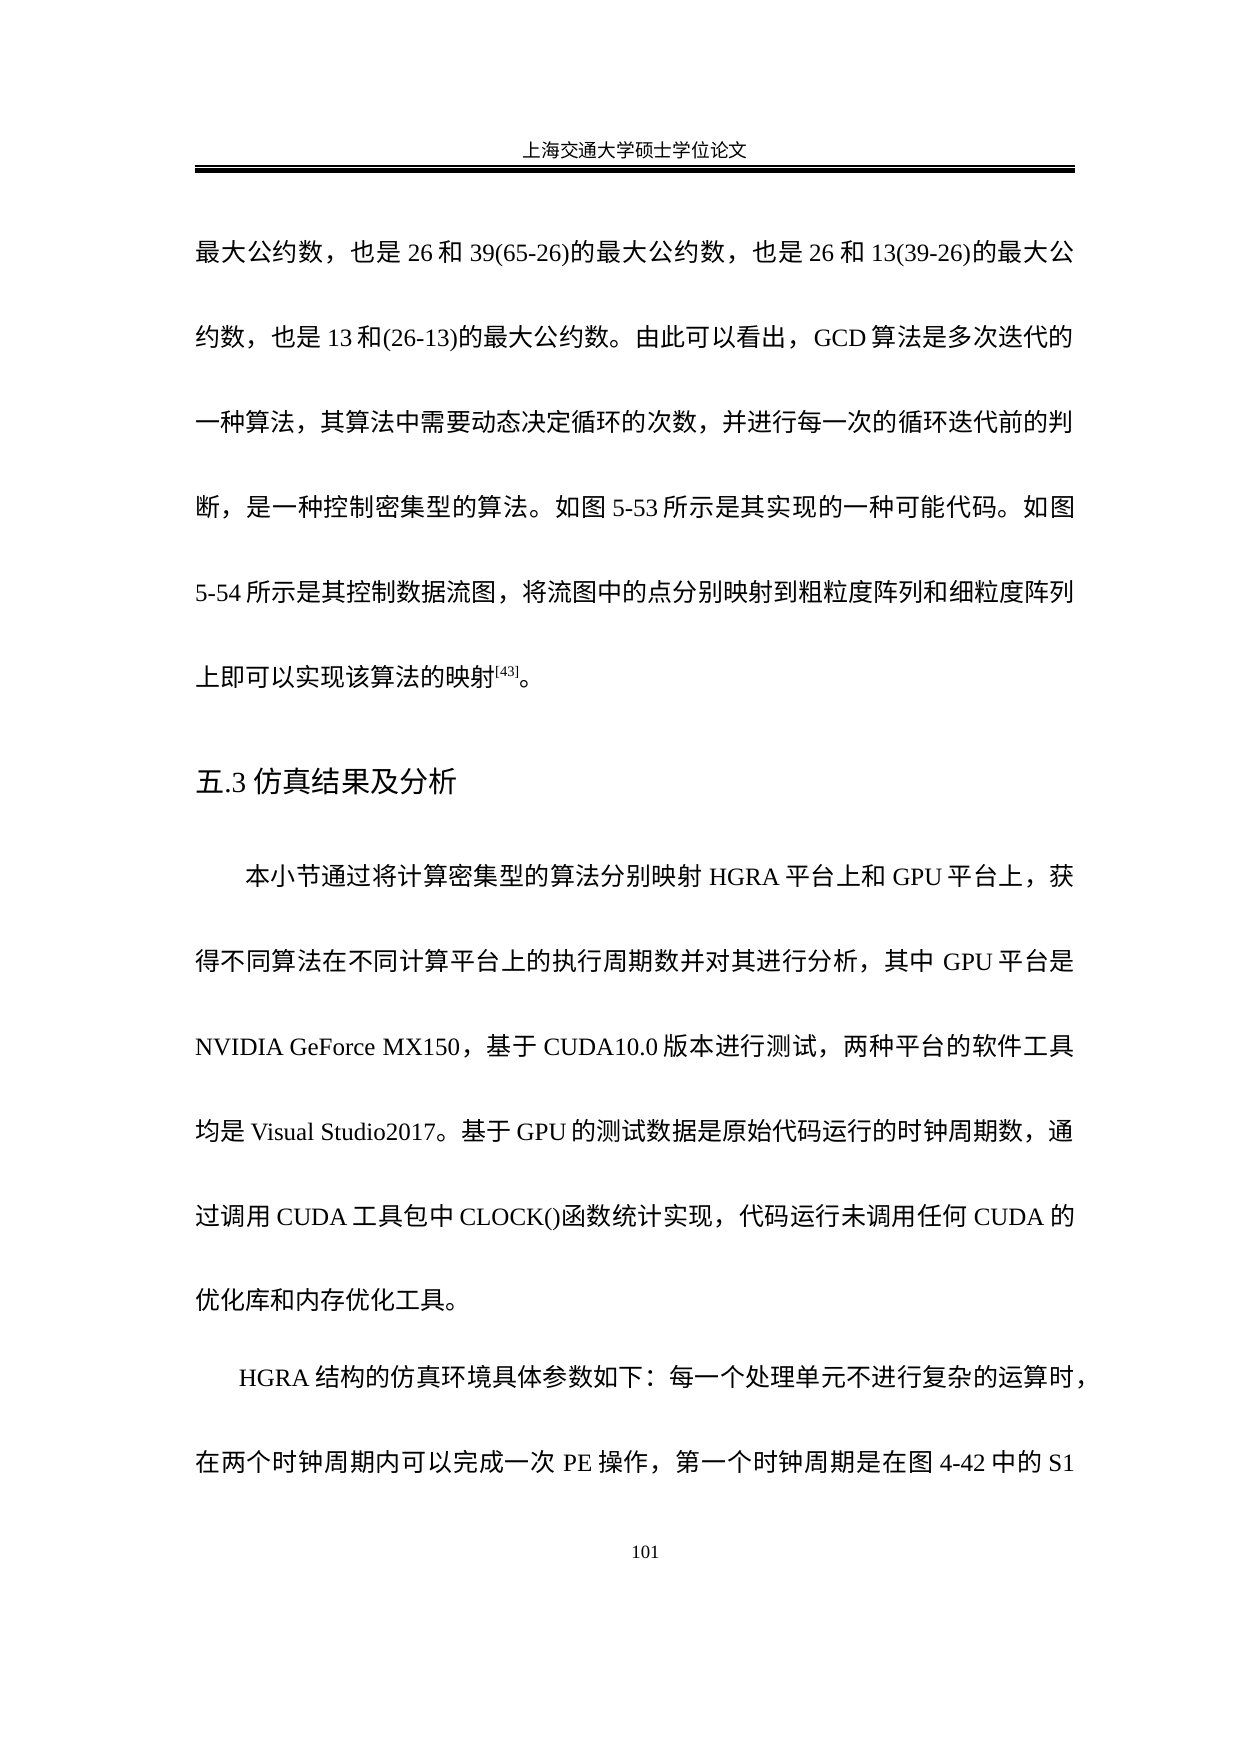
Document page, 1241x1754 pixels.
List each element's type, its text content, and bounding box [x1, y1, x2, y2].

subtitle 仿真结果及分析 [195, 746, 1075, 813]
text 本小节通过将计算密集型的算法分别映射HGRA平台上和GPU平台上，获得不同算法在不同计算平台上的执行周期数并对其进行分析，其中GPU平台是NVIDIA GeForce MX150，基于CUDA10.0版本进行测试，两种平台的软件工具均是Visual Studio2017。基于GPU的测试数据是原始代码运行的时钟周期数，通过调用CUDA工具包中CLOCK()函数统计实现，代码运行未调用任何CUDA的优化库和内存优化工具。 [195, 841, 1075, 1333]
